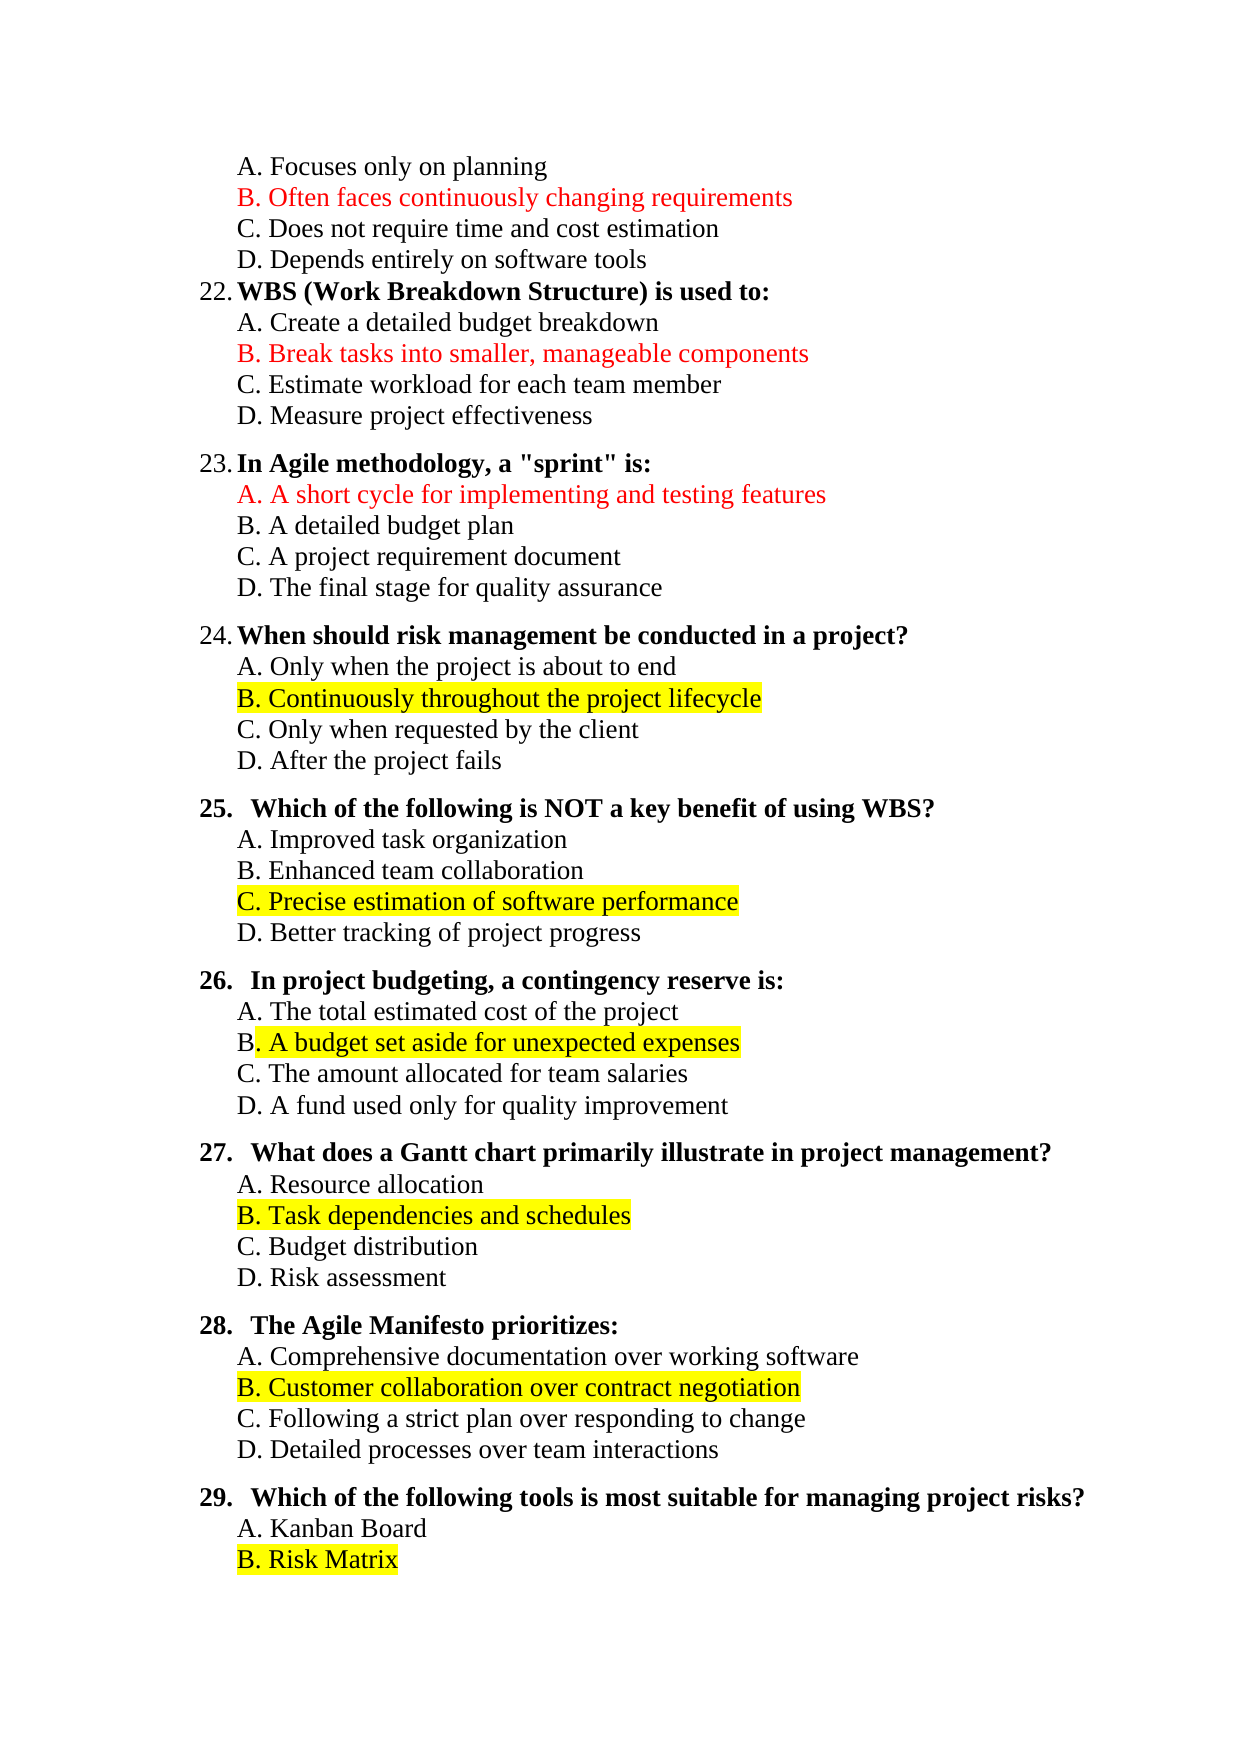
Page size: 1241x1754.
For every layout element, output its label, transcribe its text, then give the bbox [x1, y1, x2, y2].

list What does a Gantt chart primarily illustrate in project management? A. Resource allocation B. Task dependencies and schedules C. Budget distribution D. Risk assessment [199, 1137, 1090, 1292]
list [199, 150, 1090, 274]
list When should risk management be conducted in a project? A. Only when the project is about to end B. Continuously throughout the project lifecycle C. Only when requested by the client D. After the project fails [199, 619, 1090, 775]
list In project budgeting, a contingency reserve is: A. The total estimated cost of the project B. A budget set aside for unexpected expenses C. The amount allocated for team salaries D. A fund used only for quality improvement [199, 964, 1090, 1120]
list Which of the following is NOT a key benefit of using WBS? A. Improved task organization B. Enhanced team collaboration C. Precise estimation of software performance D. Better tracking of project progress [199, 792, 1090, 947]
list The Agile Manifesto prioritizes: A. Comprehensive documentation over working software B. Customer collaboration over contract negotiation C. Following a strict plan over responding to change D. Detailed processes over team interactions [199, 1309, 1090, 1465]
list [199, 1481, 1090, 1575]
list WBS (Work Breakdown Structure) is used to: A. Create a detailed budget breakdown B. Break tasks into smaller, manageable components C. Estimate workload for each team member D. Measure project effectiveness [199, 274, 1090, 430]
list In Agile methodology, a "sprint" is: A. A short cycle for implementing and testing features B. A detailed budget plan C. A project requirement document D. The final stage for quality assurance [199, 447, 1090, 603]
